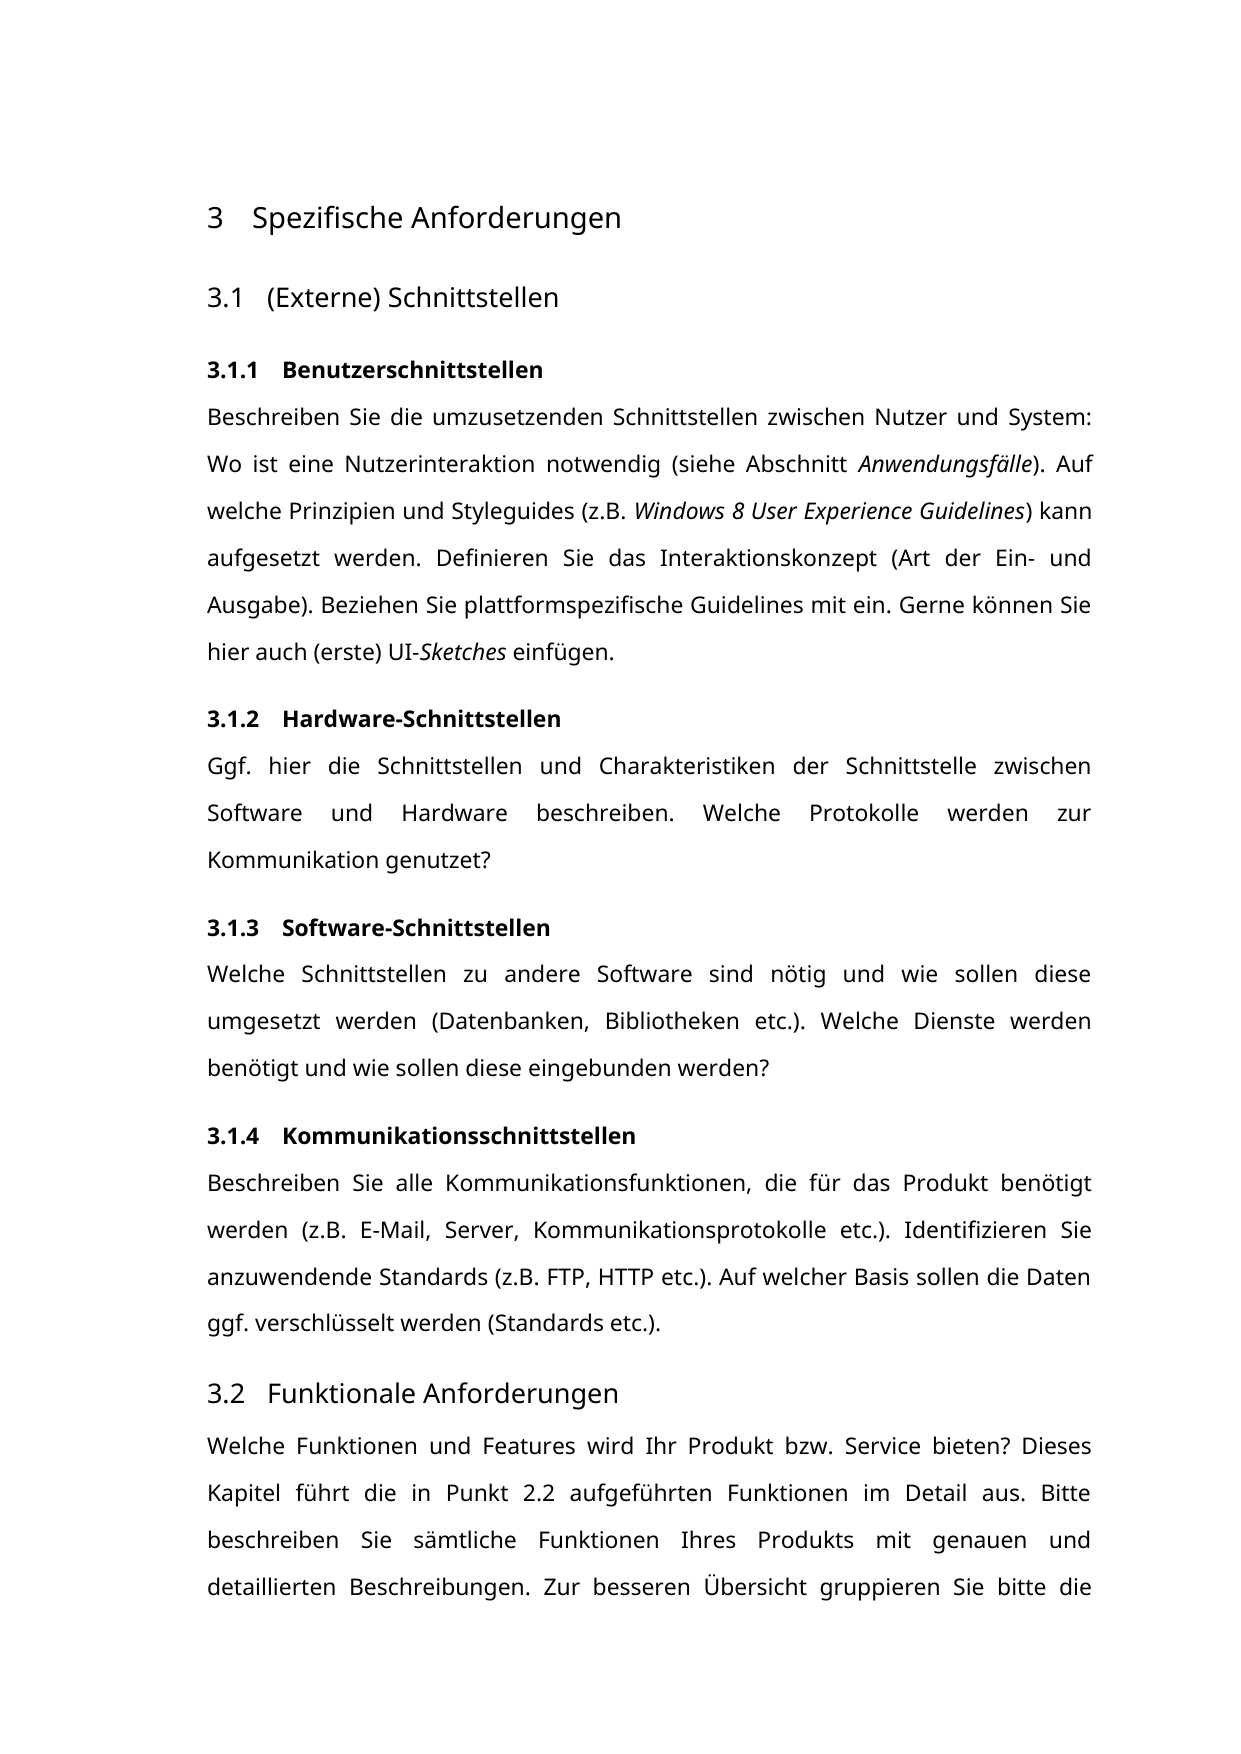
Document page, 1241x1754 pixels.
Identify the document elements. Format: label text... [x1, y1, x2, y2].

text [207, 1430, 1092, 1602]
subtitle Software-Schnittstellen [207, 911, 1092, 943]
subtitle Spezifische Anforderungen [207, 198, 1092, 237]
text Beschreiben Sie die umzusetzenden Schnittstellen zwischen Nutzer und System: Wo ist eine Nutzerinteraktion notwendig (siehe Abschnitt Anwendungsfälle). Auf welche Prinzipien und Styleguides (z.B. Windows 8 User Experience Guidelines) kann aufgesetzt werden. Definieren Sie das Interaktionskonzept (Art der Ein- und Ausgabe). Beziehen Sie plattformspezifische Guidelines mit ein. Gerne können Sie hier auch (erste) UI-Sketches einfügen. [207, 401, 1092, 667]
subtitle Funktionale Anforderungen [207, 1375, 1092, 1412]
subtitle Hardware-Schnittstellen [207, 703, 1092, 734]
subtitle (Externe) Schnittstellen [207, 278, 1092, 315]
subtitle Benutzerschnittstellen [207, 354, 1092, 385]
text Beschreiben Sie alle Kommunikationsfunktionen, die für das Produkt benötigt werden (z.B. E-Mail, Server, Kommunikationsprotokolle etc.). Identifizieren Sie anzuwendende Standards (z.B. FTP, HTTP etc.). Auf welcher Basis sollen die Daten ggf. verschlüsselt werden (Standards etc.). [207, 1167, 1092, 1338]
text Welche Schnittstellen zu andere Software sind nötig und wie sollen diese umgesetzt werden (Datenbanken, Bibliotheken etc.). Welche Dienste werden benötigt und wie sollen diese eingebunden werden? [207, 958, 1092, 1083]
text Ggf. hier die Schnittstellen und Charakteristiken der Schnittstelle zwischen Software und Hardware beschreiben. Welche Protokolle werden zur Kommunikation genutzet? [207, 750, 1092, 875]
subtitle Kommunikationsschnittstellen [207, 1120, 1092, 1151]
